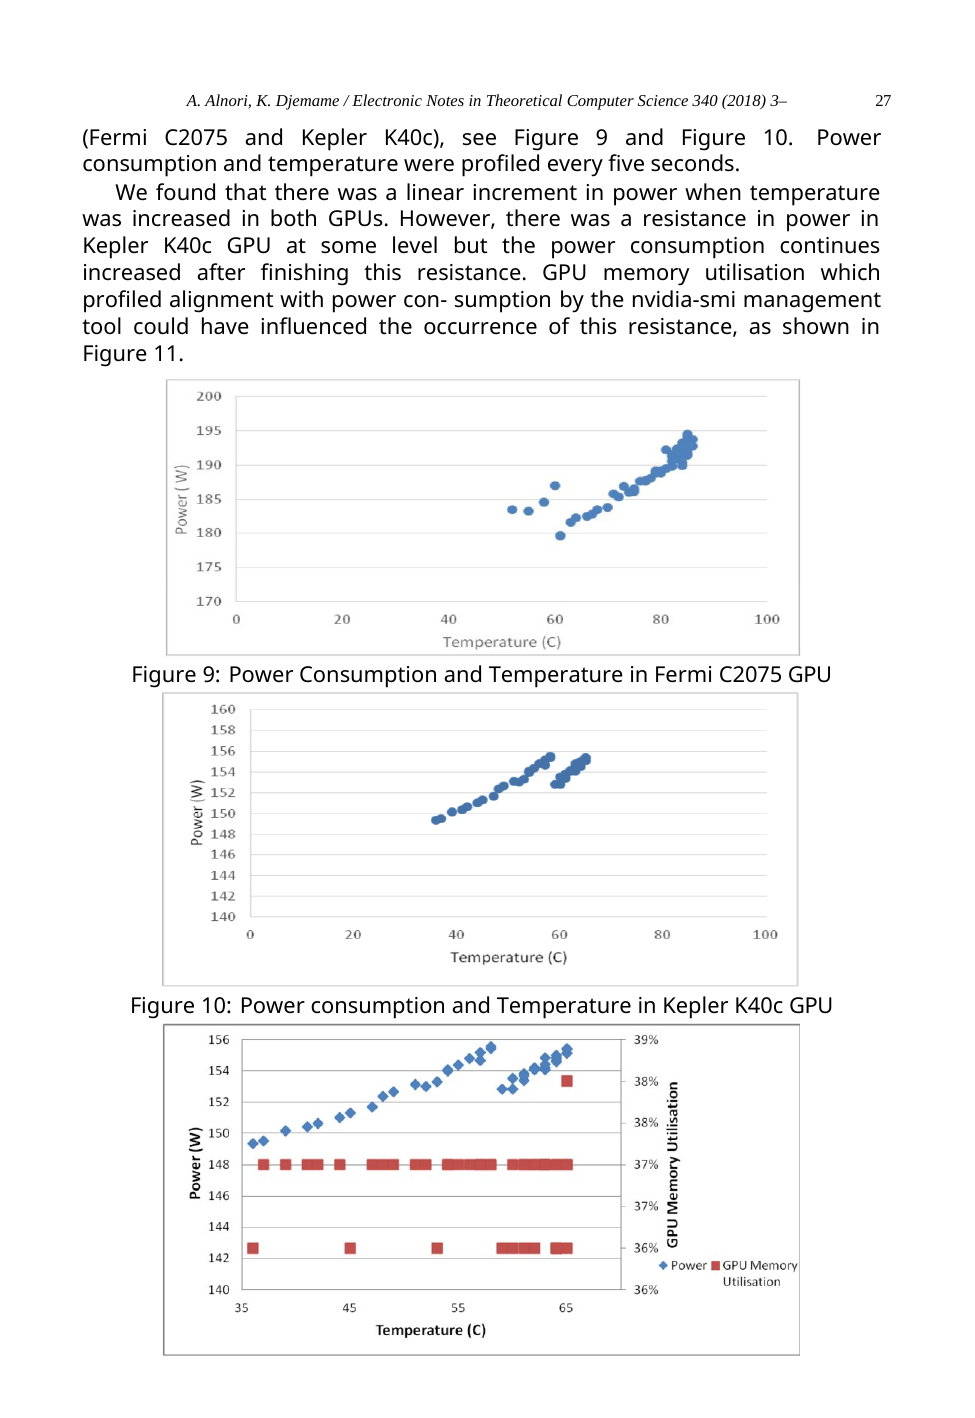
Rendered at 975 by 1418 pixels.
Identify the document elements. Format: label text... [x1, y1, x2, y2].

text We found that there was a linear increment in power when temperature was increased in both GPUs. However, there was a resistance in power in Kepler K40c GPU at some level but the power consumption continues increased after finishing this resistance. GPU memory utilisation which profiled alignment with power con- sumption by the nvidia-smi management tool could have influenced the occurrence of this resistance, as shown in Figure 11. [82, 179, 881, 367]
text Figure 10: Power consumption and Temperature in Kepler K40c GPU [71, 990, 892, 1020]
text Figure 9: Power Consumption and Temperature in Fermi C2075 GPU [71, 378, 892, 688]
picture [162, 1023, 800, 1356]
picture [161, 691, 799, 987]
text (Fermi C2075 and Kepler K40c), see Figure 9 and Figure 10. Power consumption and temperature were profiled every five seconds. [82, 124, 881, 178]
